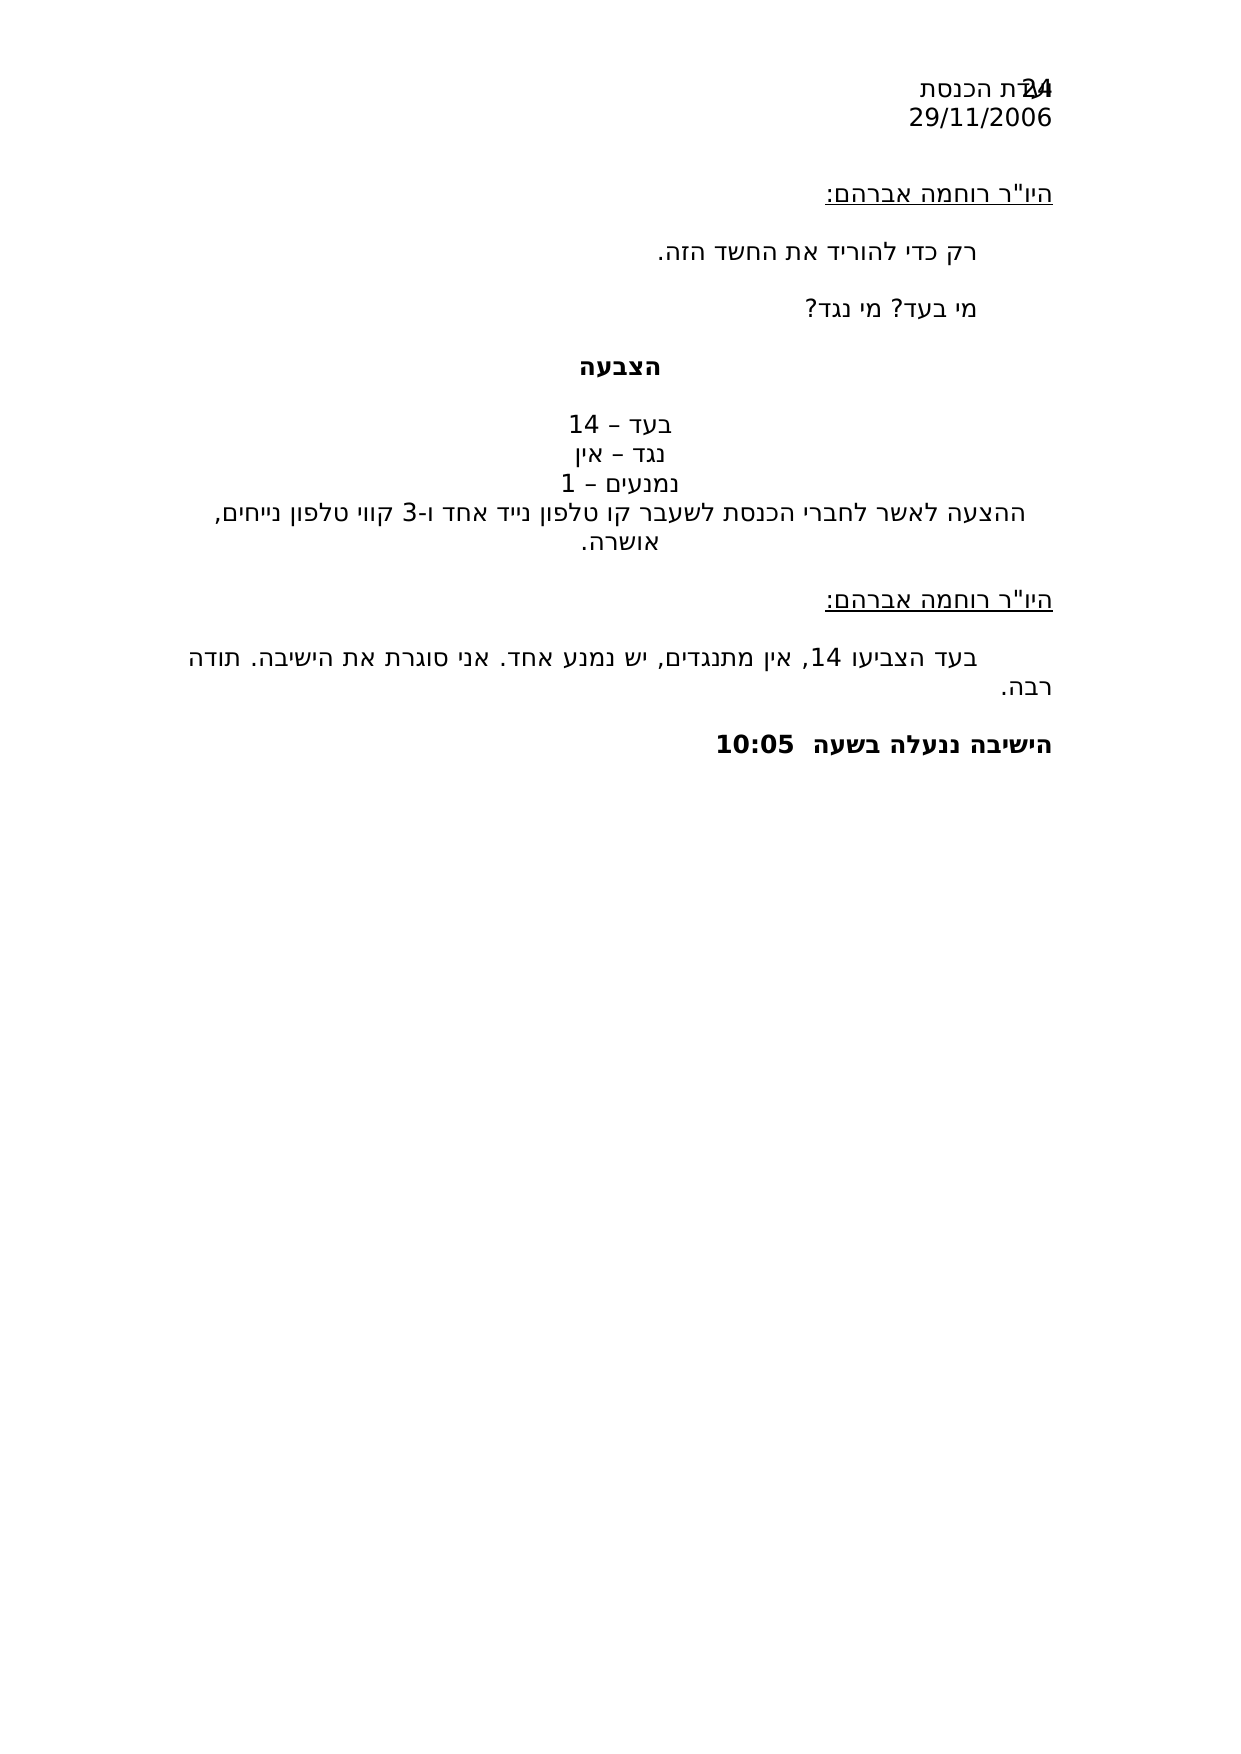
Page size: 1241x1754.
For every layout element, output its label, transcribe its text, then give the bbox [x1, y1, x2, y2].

text ההצעה לאשר לחברי הכנסת לשעבר קו טלפון נייד אחד ו-3 קווי טלפון נייחים, אושרה. [187, 498, 1053, 556]
text היו"ר רוחמה אברהם: [187, 585, 1053, 614]
text נמנעים – 1 [187, 469, 1053, 498]
text הצבעה [187, 352, 1053, 410]
text הישיבה ננעלה בשעה 10:05 [187, 730, 1053, 759]
text נגד – אין [187, 439, 1053, 469]
text בעד הצביעו 14, אין מתנגדים, יש נמנע אחד. אני סוגרת את הישיבה. תודה רבה. [187, 643, 1053, 701]
text מי בעד? מי נגד? [187, 294, 1053, 324]
text היו"ר רוחמה אברהם: [187, 179, 1053, 208]
text רק כדי להוריד את החשד הזה. [187, 237, 1053, 266]
text בעד – 14 [187, 410, 1053, 439]
